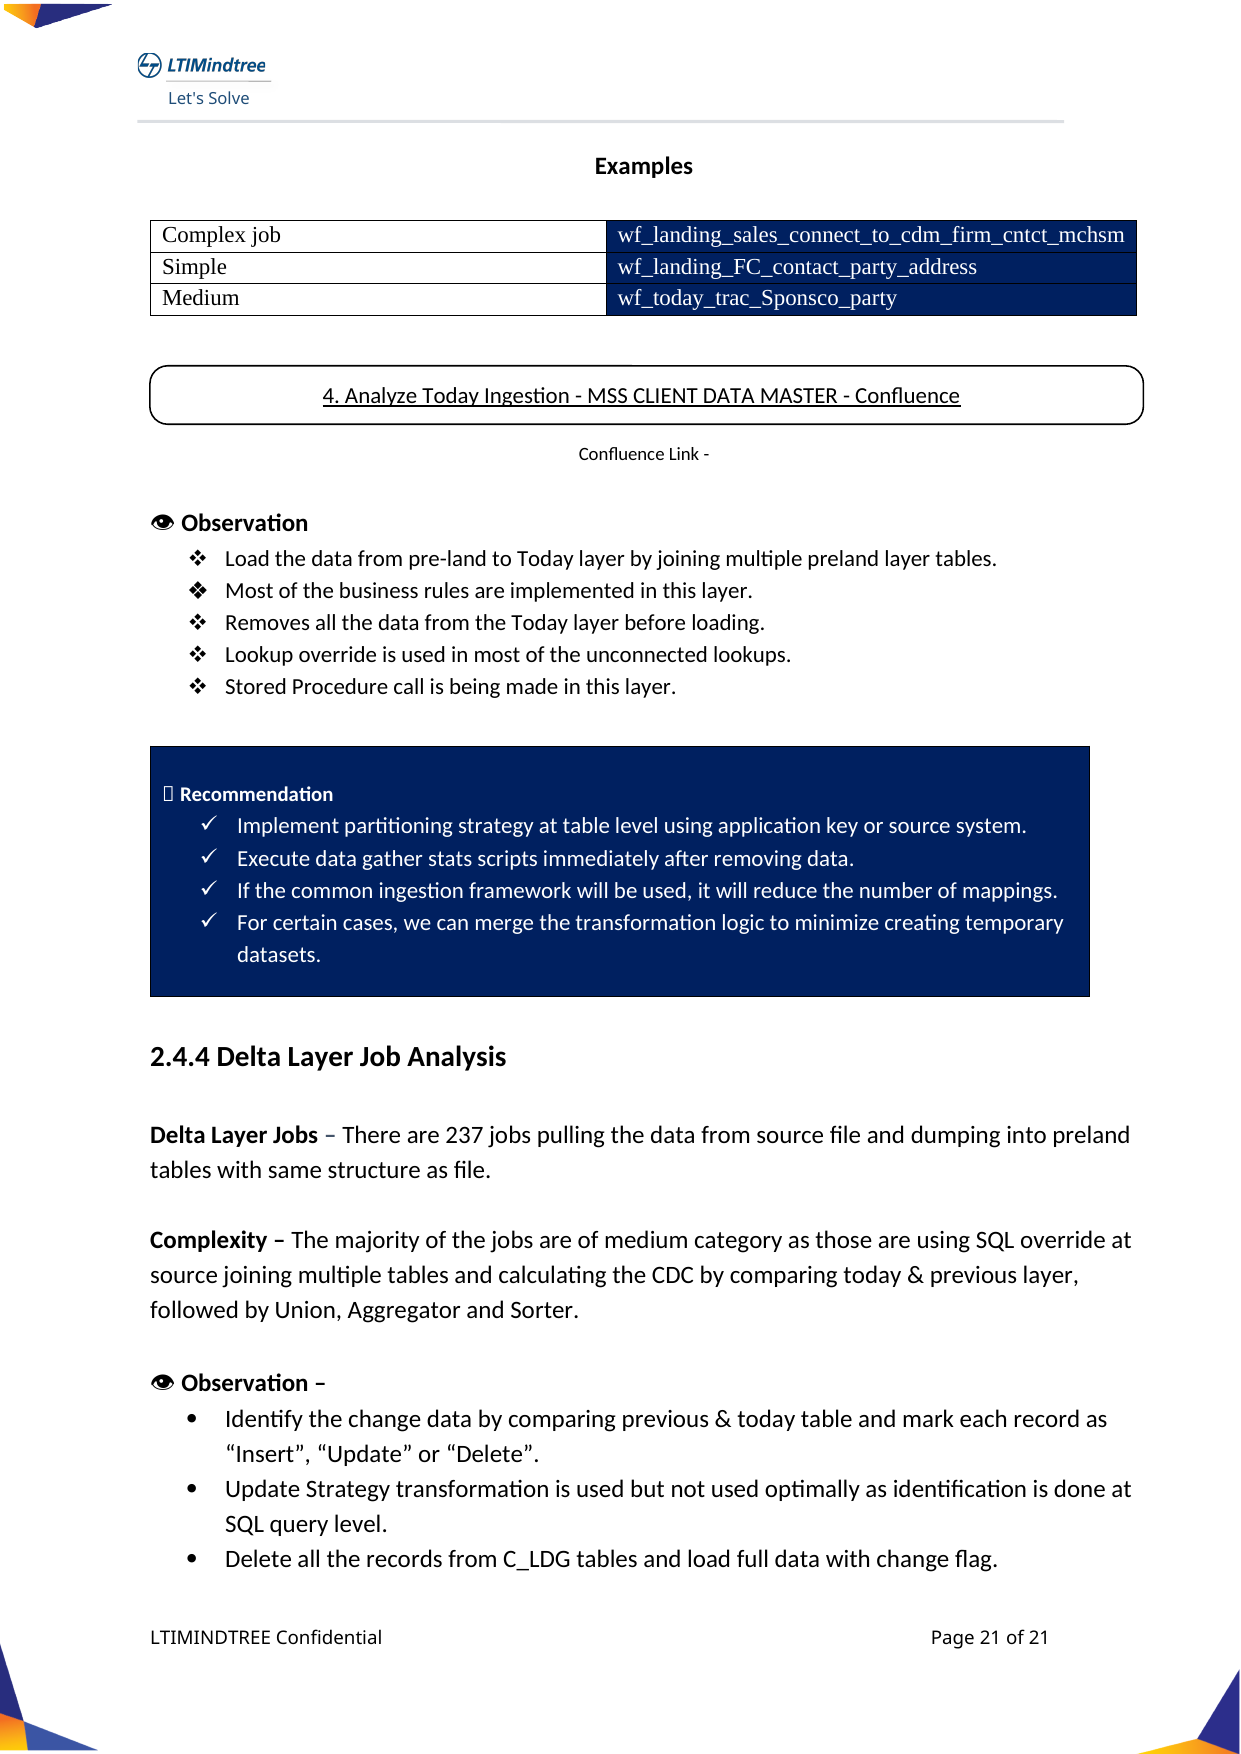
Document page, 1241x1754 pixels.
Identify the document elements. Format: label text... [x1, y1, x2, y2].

list Delete all the records from C_LDG tables and load full data with change flag. [187, 1544, 1138, 1574]
text 👁️ Observation [150, 504, 1138, 539]
list Load the data from pre-land to Today layer by joining multiple preland layer tables. [187, 544, 1138, 572]
table_header wf_landing_sales_connect_to_cdm_firm_cntct_mchsm [607, 221, 1136, 252]
table_cell Simple [151, 253, 606, 283]
picture [137, 53, 265, 78]
list Lookup override is used in most of the unconnected lookups. [187, 640, 1138, 668]
table_cell wf_landing_FC_contact_party_address [607, 253, 1136, 283]
table_cell Medium [151, 284, 606, 315]
list Identify the change data by comparing previous & today table and mark each record as “Insert”, “Update” or “Delete”. [187, 1404, 1138, 1469]
picture [0, 1641, 98, 1754]
table_header 💡 Recommendation Implement partitioning strategy at table level using application key or source system. Execute data gather stats scripts immediately after removing data. If the common ingestion framework will be used, it will reduce the number of mappings. For certain cases, we can merge the transformation logic to minimize creating temporary datasets. [151, 747, 1089, 996]
text Examples [150, 150, 1138, 181]
text 👁️ Observation – [150, 1364, 1138, 1398]
picture [3, 0, 113, 100]
text 2.4.4 Delta Layer Job Analysis [150, 1038, 1138, 1073]
text Delta Layer Jobs – There are 237 jobs pulling the data from source file and dumping into preland tables with same structure as file. [150, 1119, 1138, 1185]
picture [1134, 1670, 1241, 1754]
list Update Strategy transformation is used but not used optimally as identification is done at SQL query level. [187, 1474, 1138, 1539]
text Complexity – The majority of the jobs are of medium category as those are using SQL override at source joining multiple tables and calculating the CDC by comparing today & previous layer, followed by Union, Aggregator and Sorter. [150, 1224, 1138, 1325]
list Removes all the data from the Today layer before loading. [187, 608, 1138, 636]
list Stored Procedure call is being made in this layer. [187, 672, 1138, 701]
list Most of the business rules are implemented in this layer. [187, 576, 1138, 604]
table_header Complex job [151, 221, 606, 252]
text Confluence Link - [150, 442, 1138, 465]
table_cell wf_today_trac_Sponsco_party [607, 284, 1136, 315]
